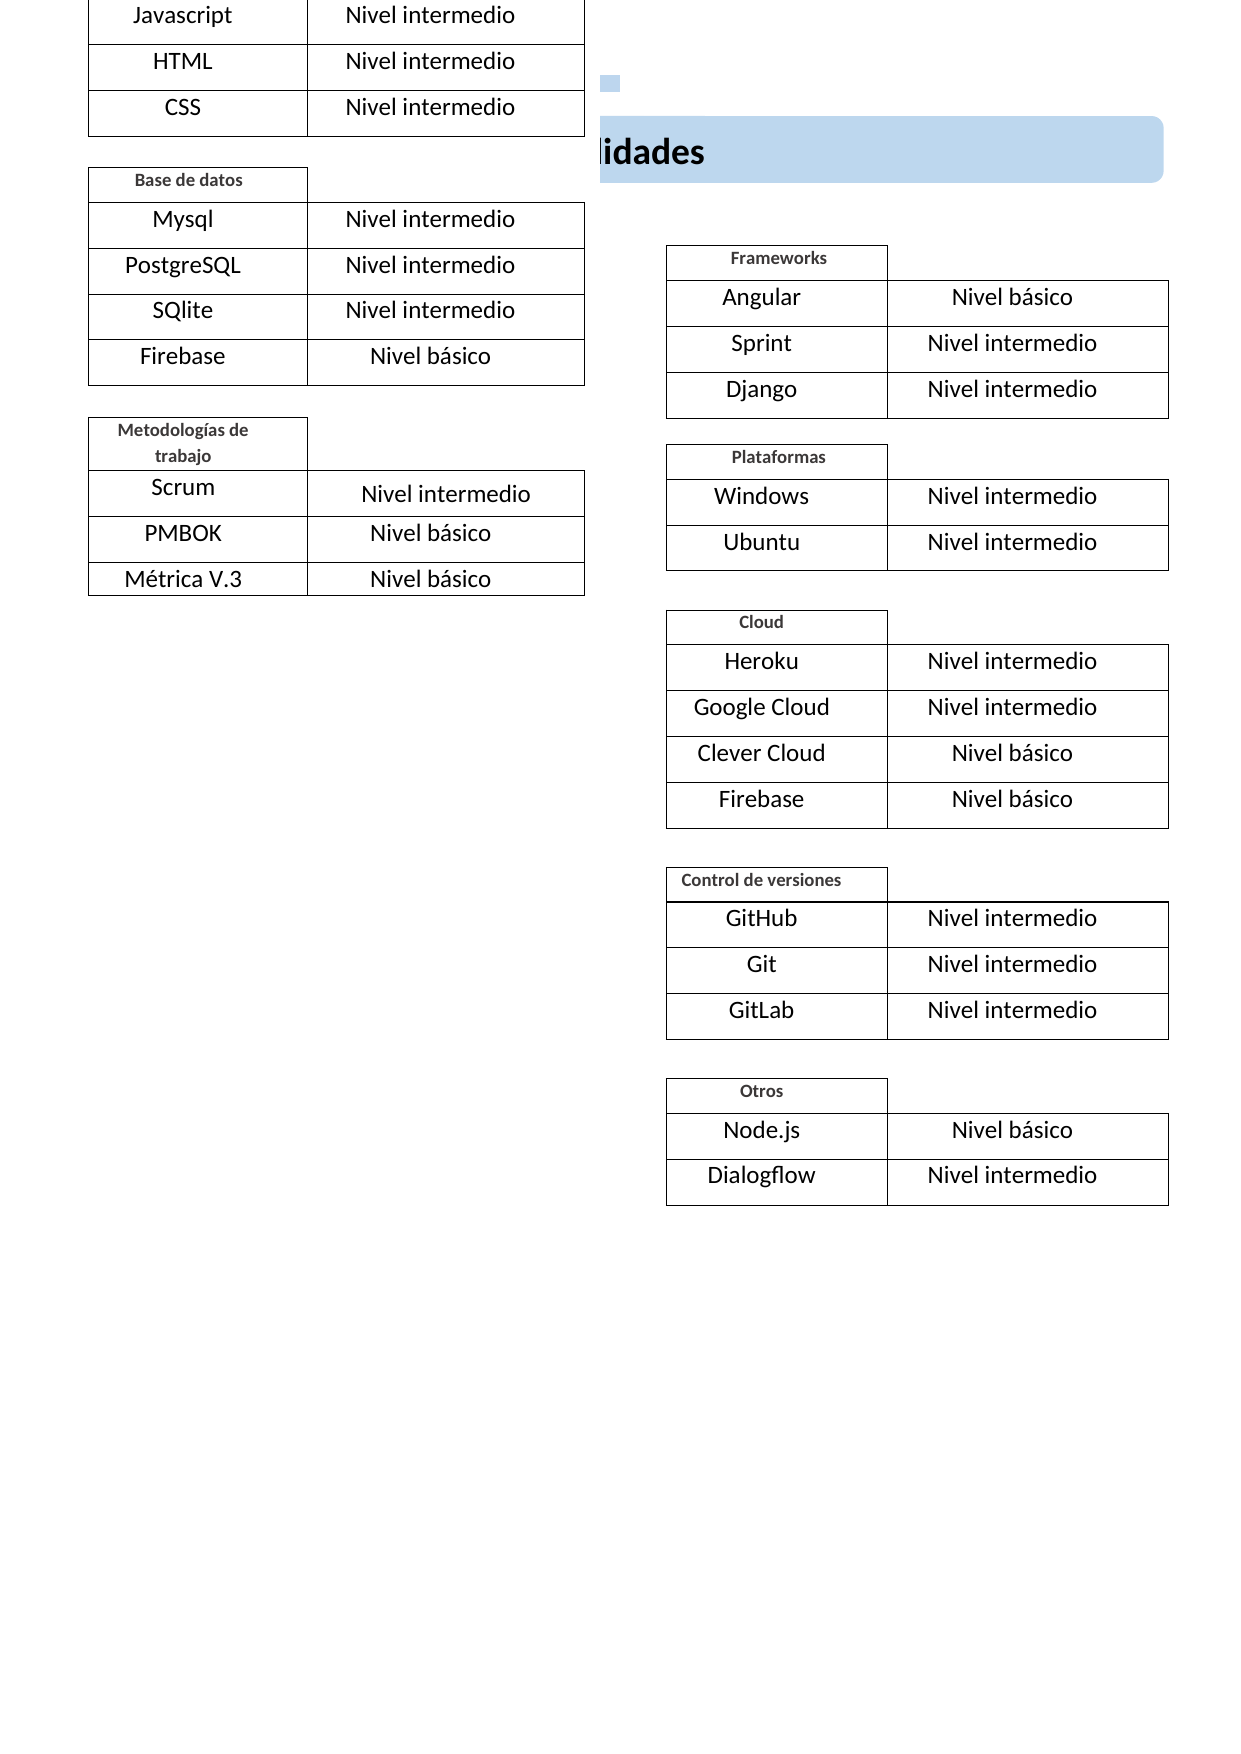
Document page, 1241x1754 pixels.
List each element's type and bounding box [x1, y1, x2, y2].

table_header [620, 75, 1180, 1234]
table_header [600, 75, 620, 92]
